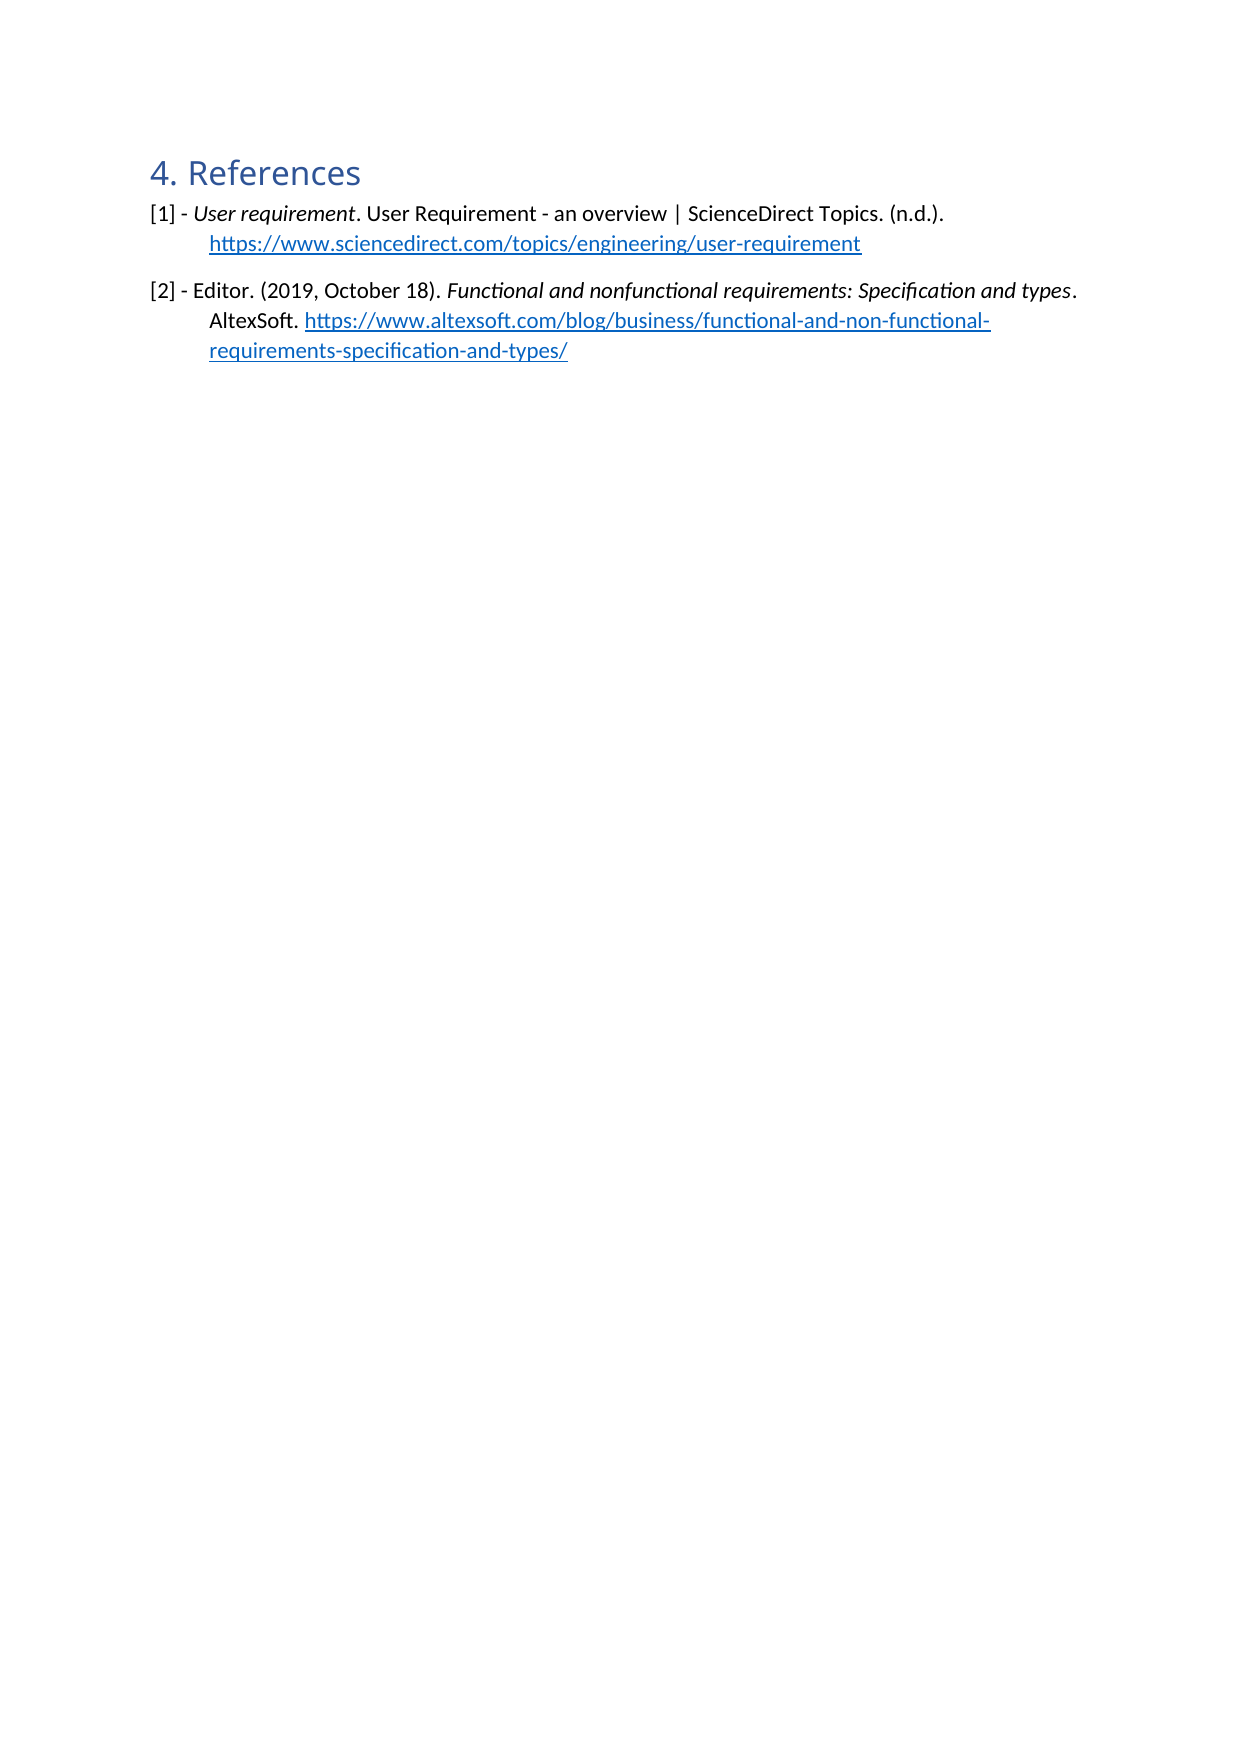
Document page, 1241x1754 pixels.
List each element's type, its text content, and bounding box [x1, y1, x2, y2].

text [2] - Editor. (2019, October 18). Functional and nonfunctional requirements: Specification and types. AltexSoft. https://www.altexsoft.com/blog/business/functional-and-non-functional-requirements-specification-and-types/ [150, 276, 1090, 364]
text [1] - User requirement. User Requirement - an overview | ScienceDirect Topics. (n.d.). https://www.sciencedirect.com/topics/engineering/user-requirement [150, 199, 1090, 257]
subtitle References [150, 150, 1090, 195]
